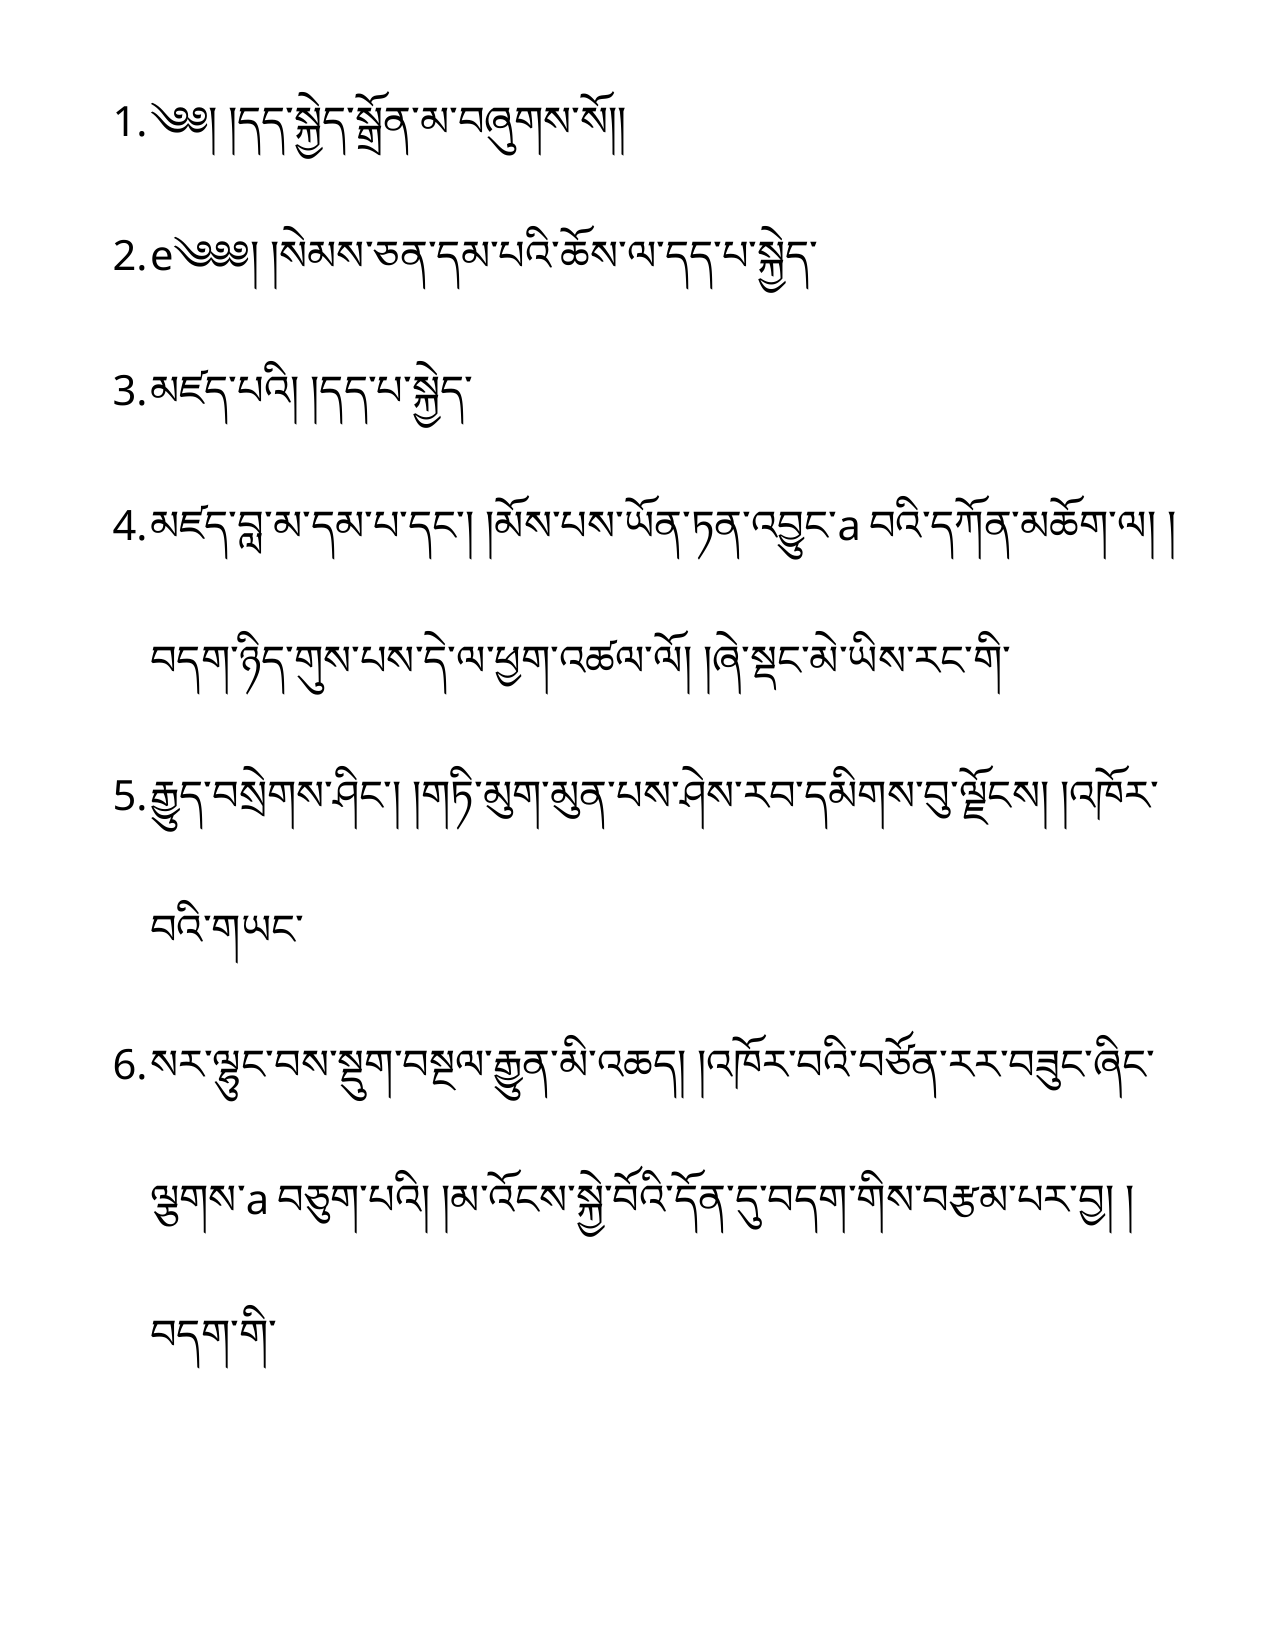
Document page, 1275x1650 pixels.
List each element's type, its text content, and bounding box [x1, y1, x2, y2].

list ༄༅། །དད་སྐྱེད་སྒྲོན་མ་བཞུགས་སོ།། [112, 75, 1200, 192]
list སར་ལྷུང་བས་སྡུག་བསྔལ་རྒྱུན་མི་འཆད། །འཁོར་བའི་བཙོན་རར་བཟུང་ཞིང་ལྕགས་aབཅུག་པའི། །མ་འོངས་སྐྱེ་བོའི་དོན་དུ་བདག་གིས་བརྩམ་པར་བྱ། །བདག་གི་ [112, 1018, 1200, 1405]
list མཛད་པའི། །དད་པ་སྐྱེད་ [112, 344, 1200, 462]
list རྒྱུད་བསྲེགས་ཤིང༌། །གཏི་མུག་མུན་པས་ཤེས་རབ་དམིགས་བུ་ལྗོངས། །འཁོར་བའི་གཡང་ [112, 749, 1200, 1001]
list མཛད་བླ་མ་དམ་པ་དང༌། །མོས་པས་ཡོན་ཏན་འབྱུང་aབའི་དཀོན་མཆོག་ལ། །བདག་ཉིད་གུས་པས་དེ་ལ་ཕྱག་འཚལ་ལོ། །ཞེ་སྡང་མེ་ཡིས་རང་གི་ [112, 479, 1200, 731]
list e༄༅༅། །སེམས་ཅན་དམ་པའི་ཆོས་ལ་དད་པ་སྐྱེད་ [112, 210, 1200, 327]
